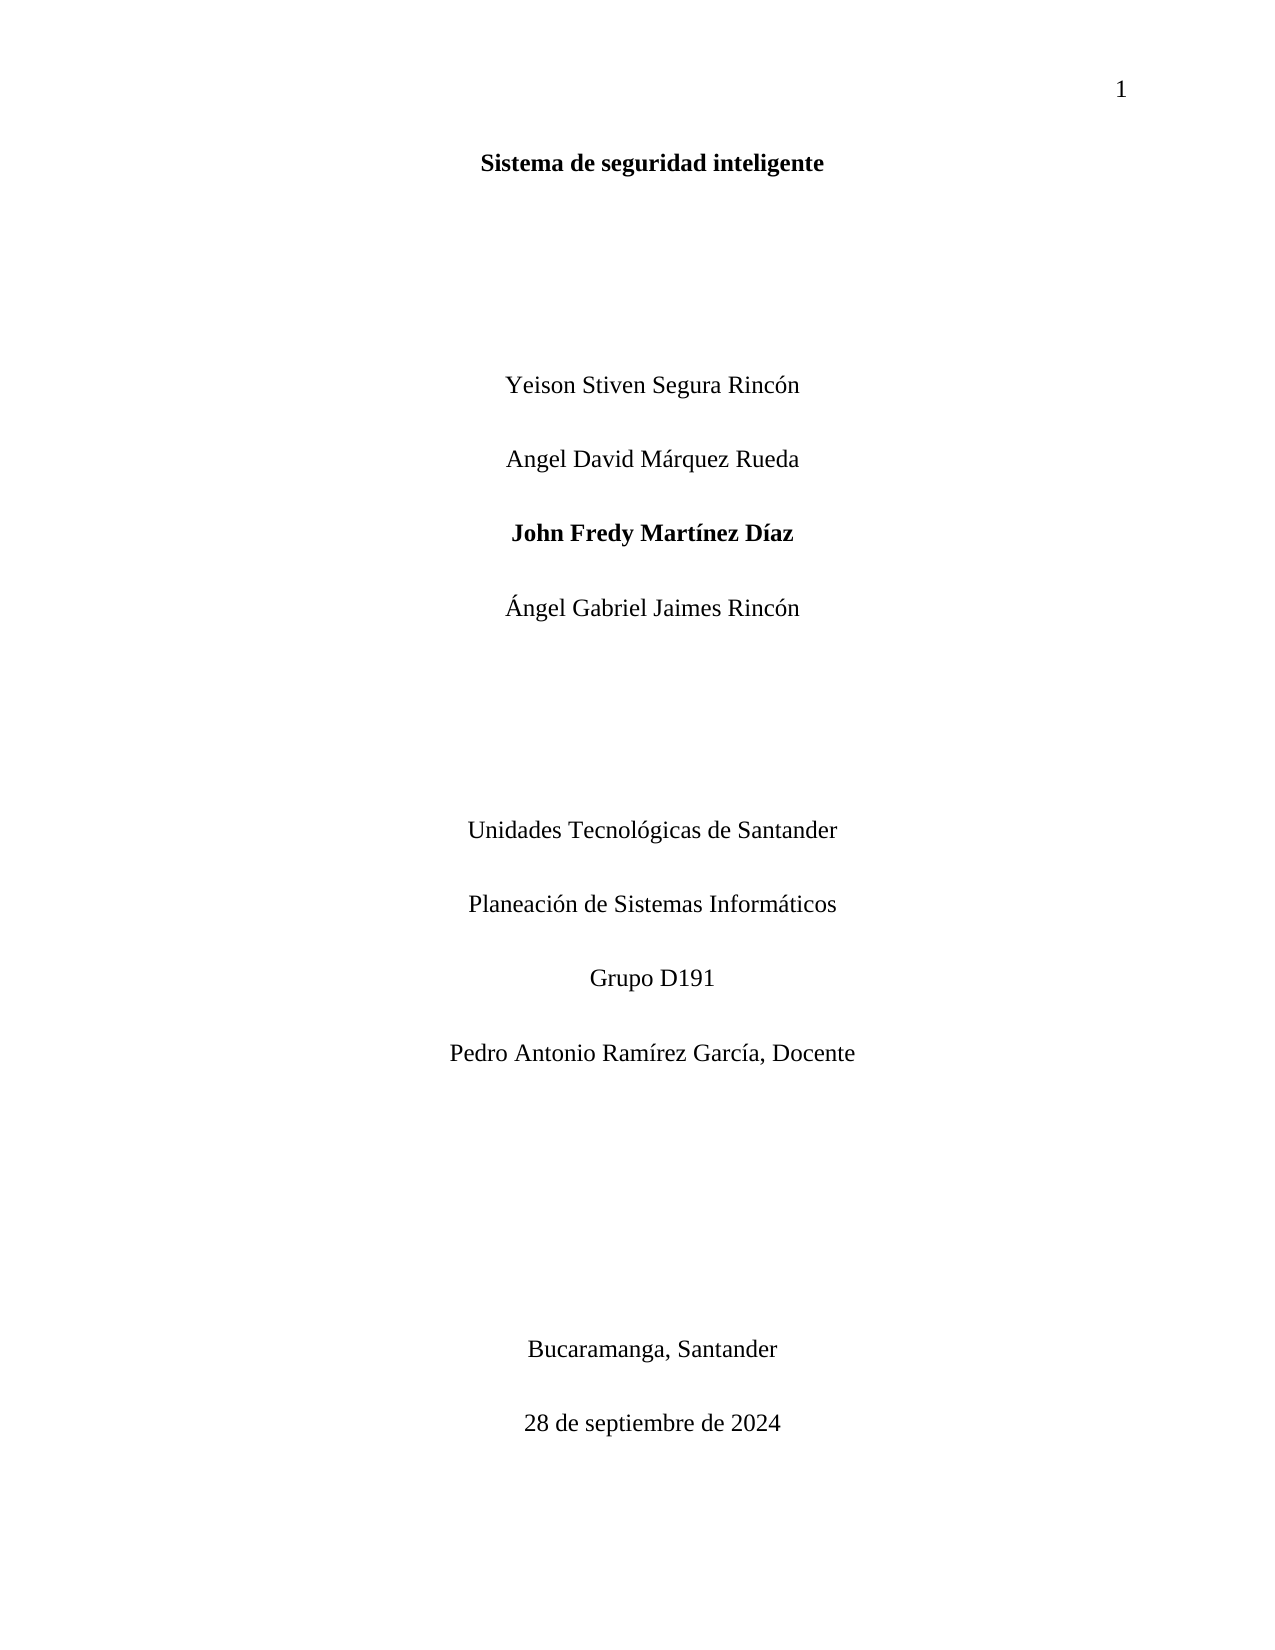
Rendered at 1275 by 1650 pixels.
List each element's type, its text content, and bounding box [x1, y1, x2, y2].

text Grupo D191 [148, 963, 1127, 992]
text John Fredy Martínez Díaz [148, 518, 1127, 547]
text Yeison Stiven Segura Rincón [148, 370, 1127, 399]
text Unidades Tecnológicas de Santander [148, 815, 1127, 844]
text Sistema de seguridad inteligente [148, 148, 1127, 176]
text Ángel Gabriel Jaimes Rincón [148, 593, 1127, 621]
text Angel David Márquez Rueda [148, 444, 1127, 473]
text Planeación de Sistemas Informáticos [148, 889, 1127, 918]
text Pedro Antonio Ramírez García, Docente [148, 1038, 1127, 1066]
text 28 de septiembre de 2024 [148, 1408, 1127, 1437]
text Bucaramanga, Santander [148, 1334, 1127, 1363]
